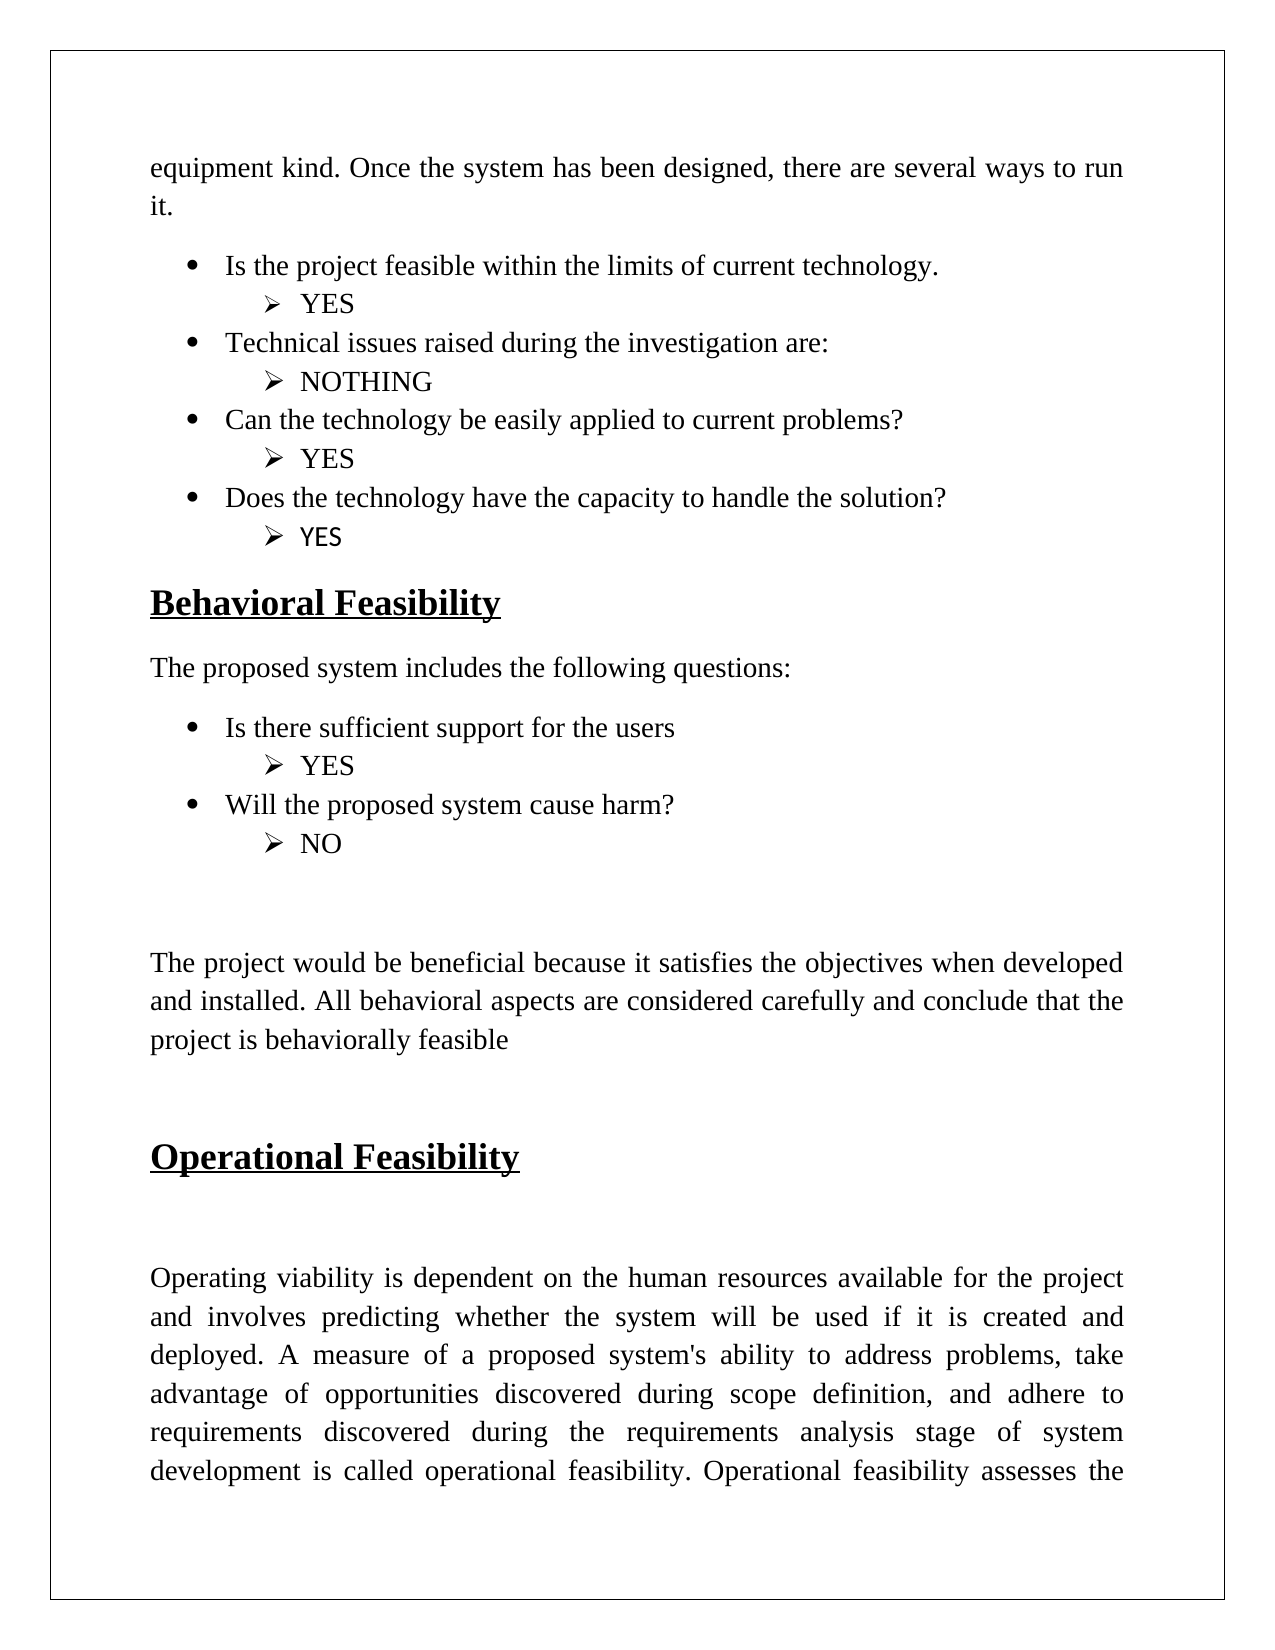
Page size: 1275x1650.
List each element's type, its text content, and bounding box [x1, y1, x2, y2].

text The proposed system includes the following questions: [150, 651, 1125, 684]
list NOTHING [262, 364, 1125, 397]
list Can the technology be easily applied to current problems? [187, 402, 1125, 436]
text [150, 150, 1125, 222]
list Is the project feasible within the limits of current technology. [187, 248, 1125, 282]
list Does the technology have the capacity to handle the solution? [187, 480, 1125, 513]
text Behavioral Feasibility [150, 580, 1125, 623]
list YES [262, 518, 1125, 554]
list NO [262, 826, 1125, 859]
list YES [262, 748, 1125, 782]
text Operational Feasibility [150, 1134, 1125, 1177]
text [150, 1260, 1125, 1487]
list YES [262, 287, 1125, 320]
list YES [262, 441, 1125, 475]
text The project would be beneficial because it satisfies the objectives when developed and installed. All behavioral aspects are considered carefully and conclude that the project is behaviorally feasible [150, 945, 1125, 1055]
list Is there sufficient support for the users [187, 710, 1125, 743]
list Technical issues raised during the investigation are: [187, 325, 1125, 359]
list Will the proposed system cause harm? [187, 787, 1125, 821]
